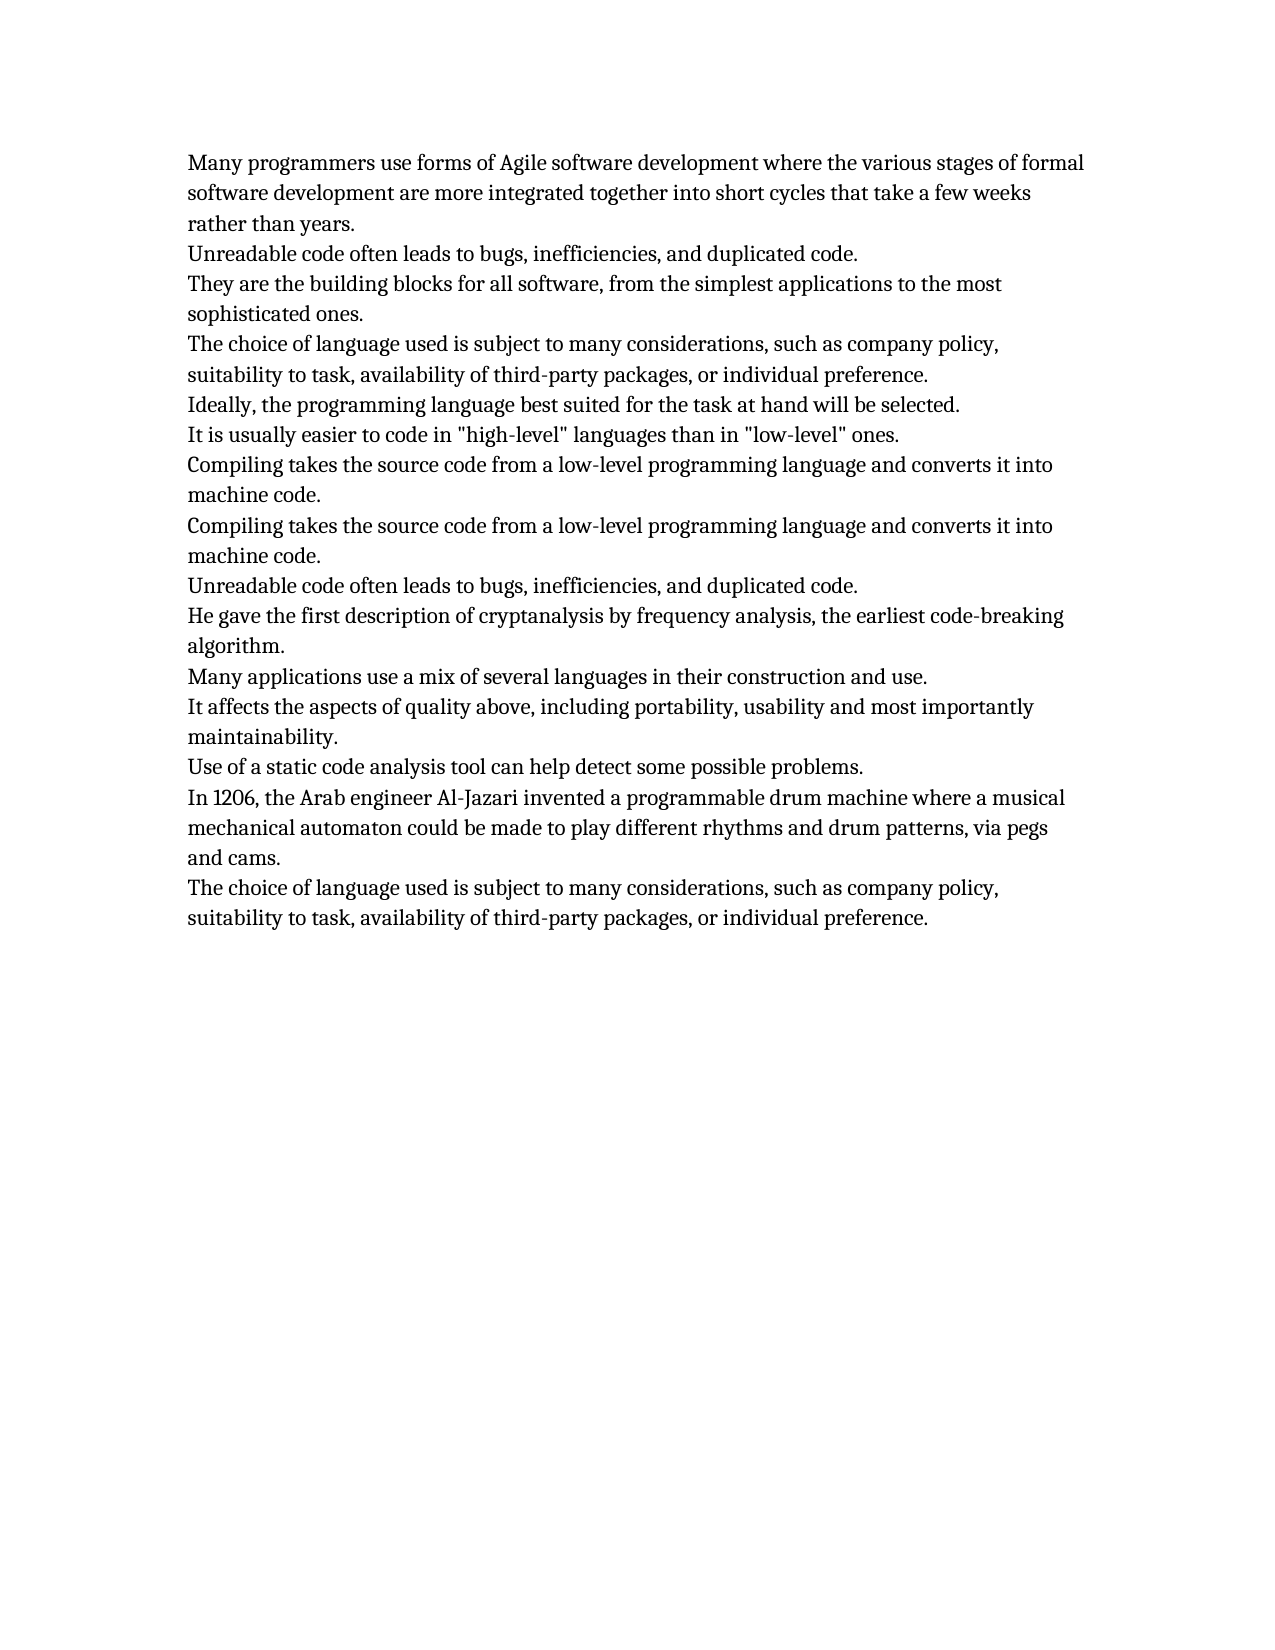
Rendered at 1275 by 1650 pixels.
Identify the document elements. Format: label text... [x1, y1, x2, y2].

text Many programmers use forms of Agile software development where the various stages of formal software development are more integrated together into short cycles that take a few weeks rather than years. Unreadable code often leads to bugs, inefficiencies, and duplicated code. They are the building blocks for all software, from the simplest applications to the most sophisticated ones. The choice of language used is subject to many considerations, such as company policy, suitability to task, availability of third-party packages, or individual preference. Ideally, the programming language best suited for the task at hand will be selected. It is usually easier to code in "high-level" languages than in "low-level" ones. Compiling takes the source code from a low-level programming language and converts it into machine code. Compiling takes the source code from a low-level programming language and converts it into machine code. Unreadable code often leads to bugs, inefficiencies, and duplicated code. He gave the first description of cryptanalysis by frequency analysis, the earliest code-breaking algorithm. Many applications use a mix of several languages in their construction and use. It affects the aspects of quality above, including portability, usability and most importantly maintainability. Use of a static code analysis tool can help detect some possible problems. In 1206, the Arab engineer Al-Jazari invented a programmable drum machine where a musical mechanical automaton could be made to play different rhythms and drum patterns, via pegs and cams. The choice of language used is subject to many considerations, such as company policy, suitability to task, availability of third-party packages, or individual preference. [187, 150, 1087, 932]
